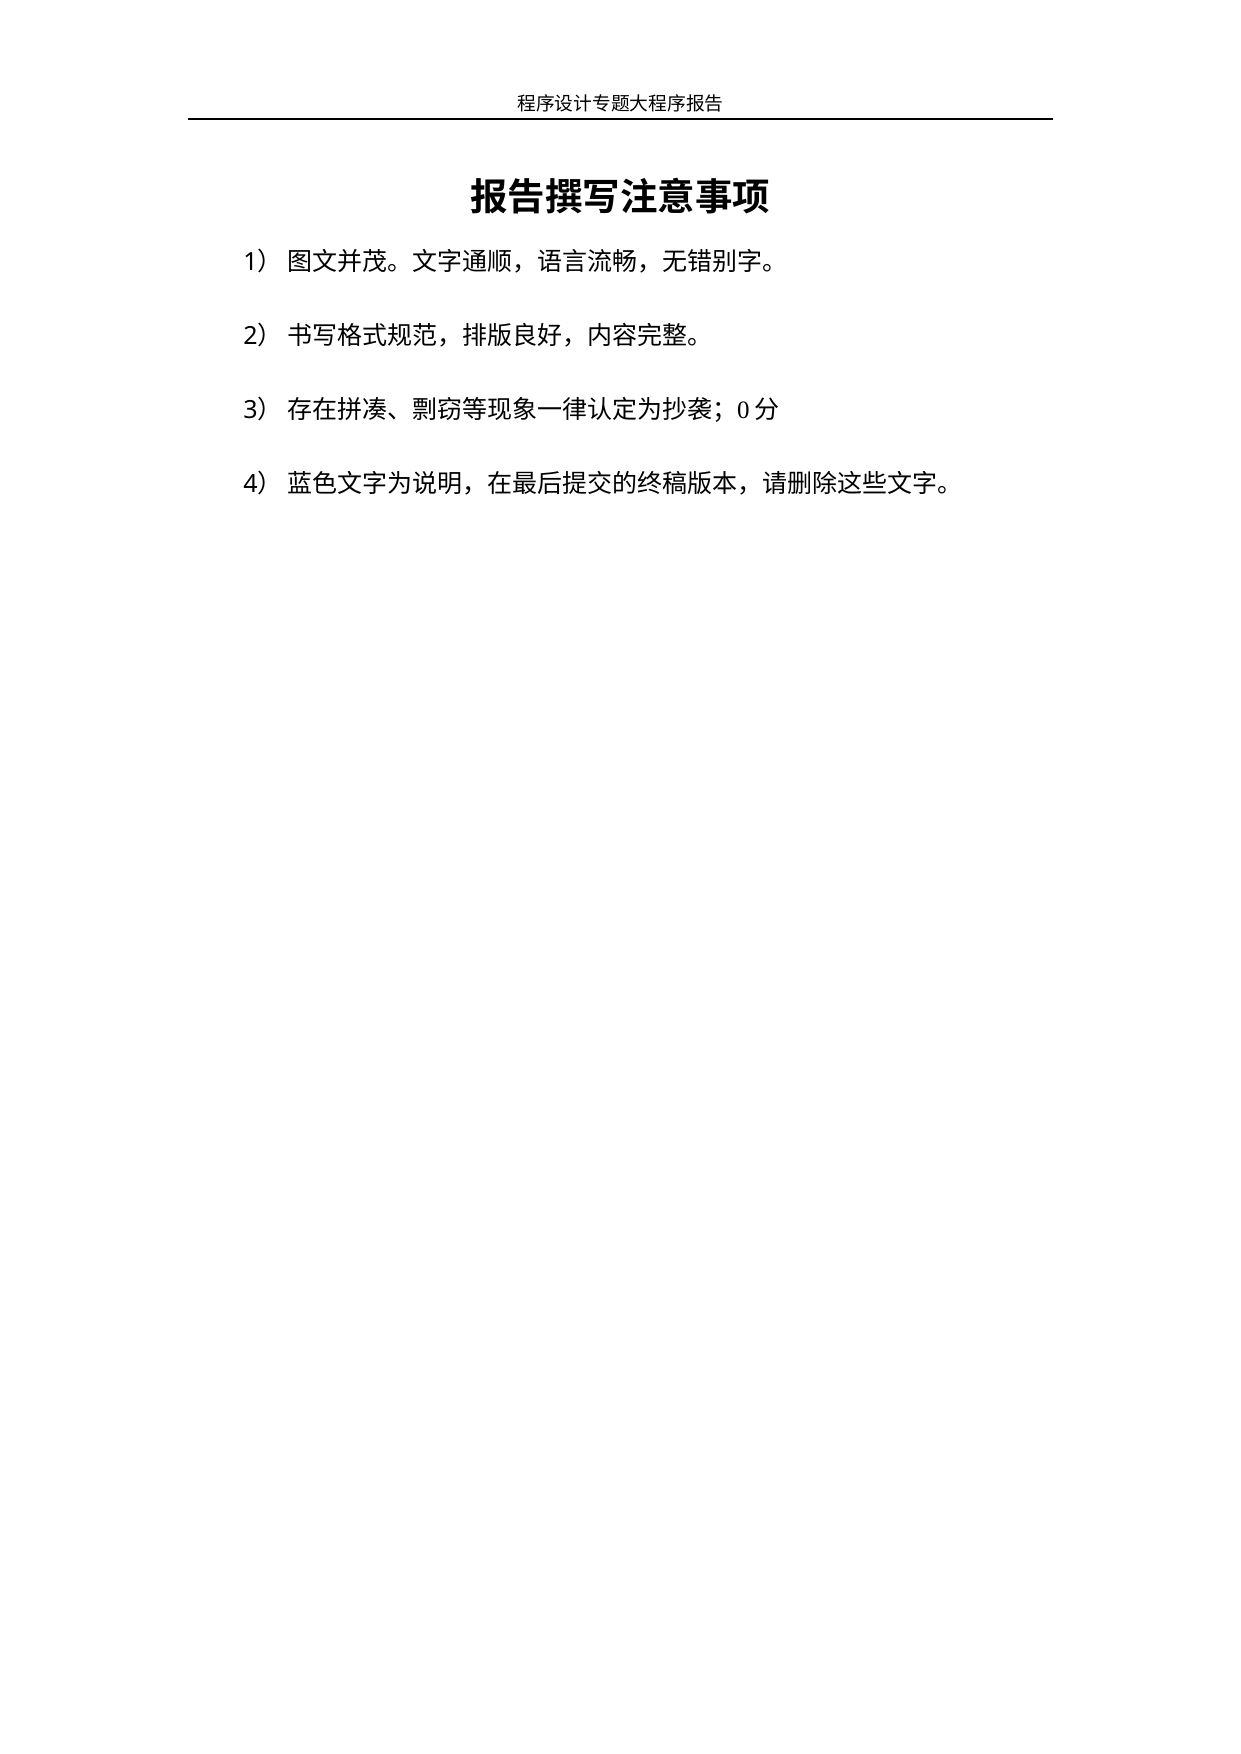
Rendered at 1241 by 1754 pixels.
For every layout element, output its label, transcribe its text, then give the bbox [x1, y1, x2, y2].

list 书写格式规范，排版良好，内容完整。 [243, 301, 989, 366]
list 存在拼凑、剽窃等现象一律认定为抄袭；0分 [243, 375, 989, 440]
list 蓝色文字为说明，在最后提交的终稿版本，请删除这些文字。 [243, 449, 989, 514]
text 报告撰写注意事项 [187, 162, 1053, 227]
list 图文并茂。文字通顺，语言流畅，无错别字。 [243, 227, 989, 292]
